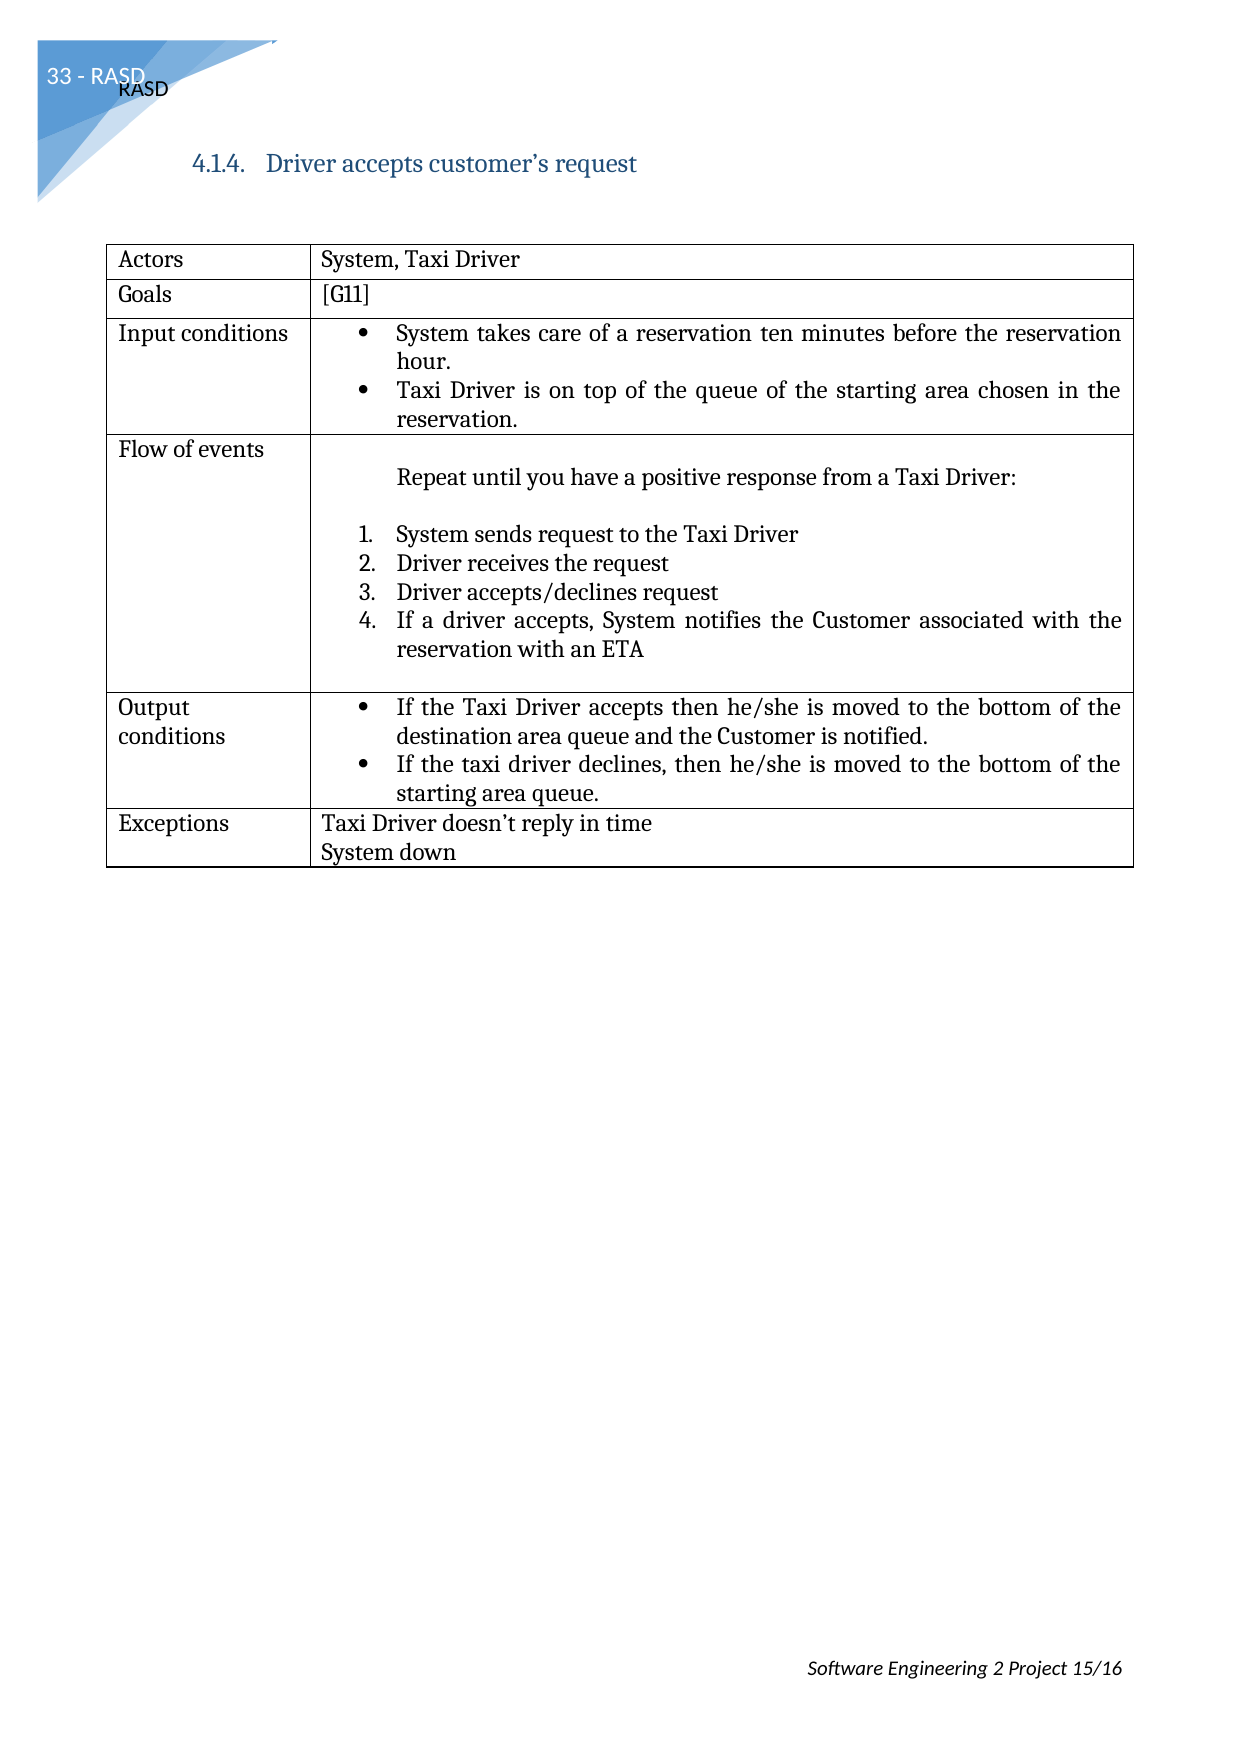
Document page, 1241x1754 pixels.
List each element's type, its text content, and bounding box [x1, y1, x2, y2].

table_cell Goals [107, 280, 310, 317]
table_cell Exceptions [107, 809, 310, 866]
table_cell Flow of events [107, 435, 310, 692]
table_cell Taxi Driver doesn’t reply in time System down [311, 809, 1133, 866]
table_cell If the Taxi Driver accepts then he/she is moved to the bottom of the destination area queue and the Customer is notified. If the taxi driver declines, then he/she is moved to the bottom of the starting area queue. [311, 693, 1133, 808]
table_cell Repeat until you have a positive response from a Taxi Driver: System sends request to the Taxi Driver Driver receives the request Driver accepts/declines request If a driver accepts, System notifies the Customer associated with the reservation with an ETA [311, 435, 1133, 692]
table_header System, Taxi Driver [311, 245, 1133, 279]
table_cell Input conditions [107, 319, 310, 433]
subtitle Driver accepts customer’s request [192, 148, 1122, 179]
table_cell [G11] [311, 280, 1133, 317]
picture [30, 40, 273, 209]
table_header Actors [107, 245, 310, 279]
table_cell Output conditions [107, 693, 310, 808]
table_cell System takes care of a reservation ten minutes before the reservation hour. Taxi Driver is on top of the queue of the starting area chosen in the reservation. [311, 319, 1133, 433]
